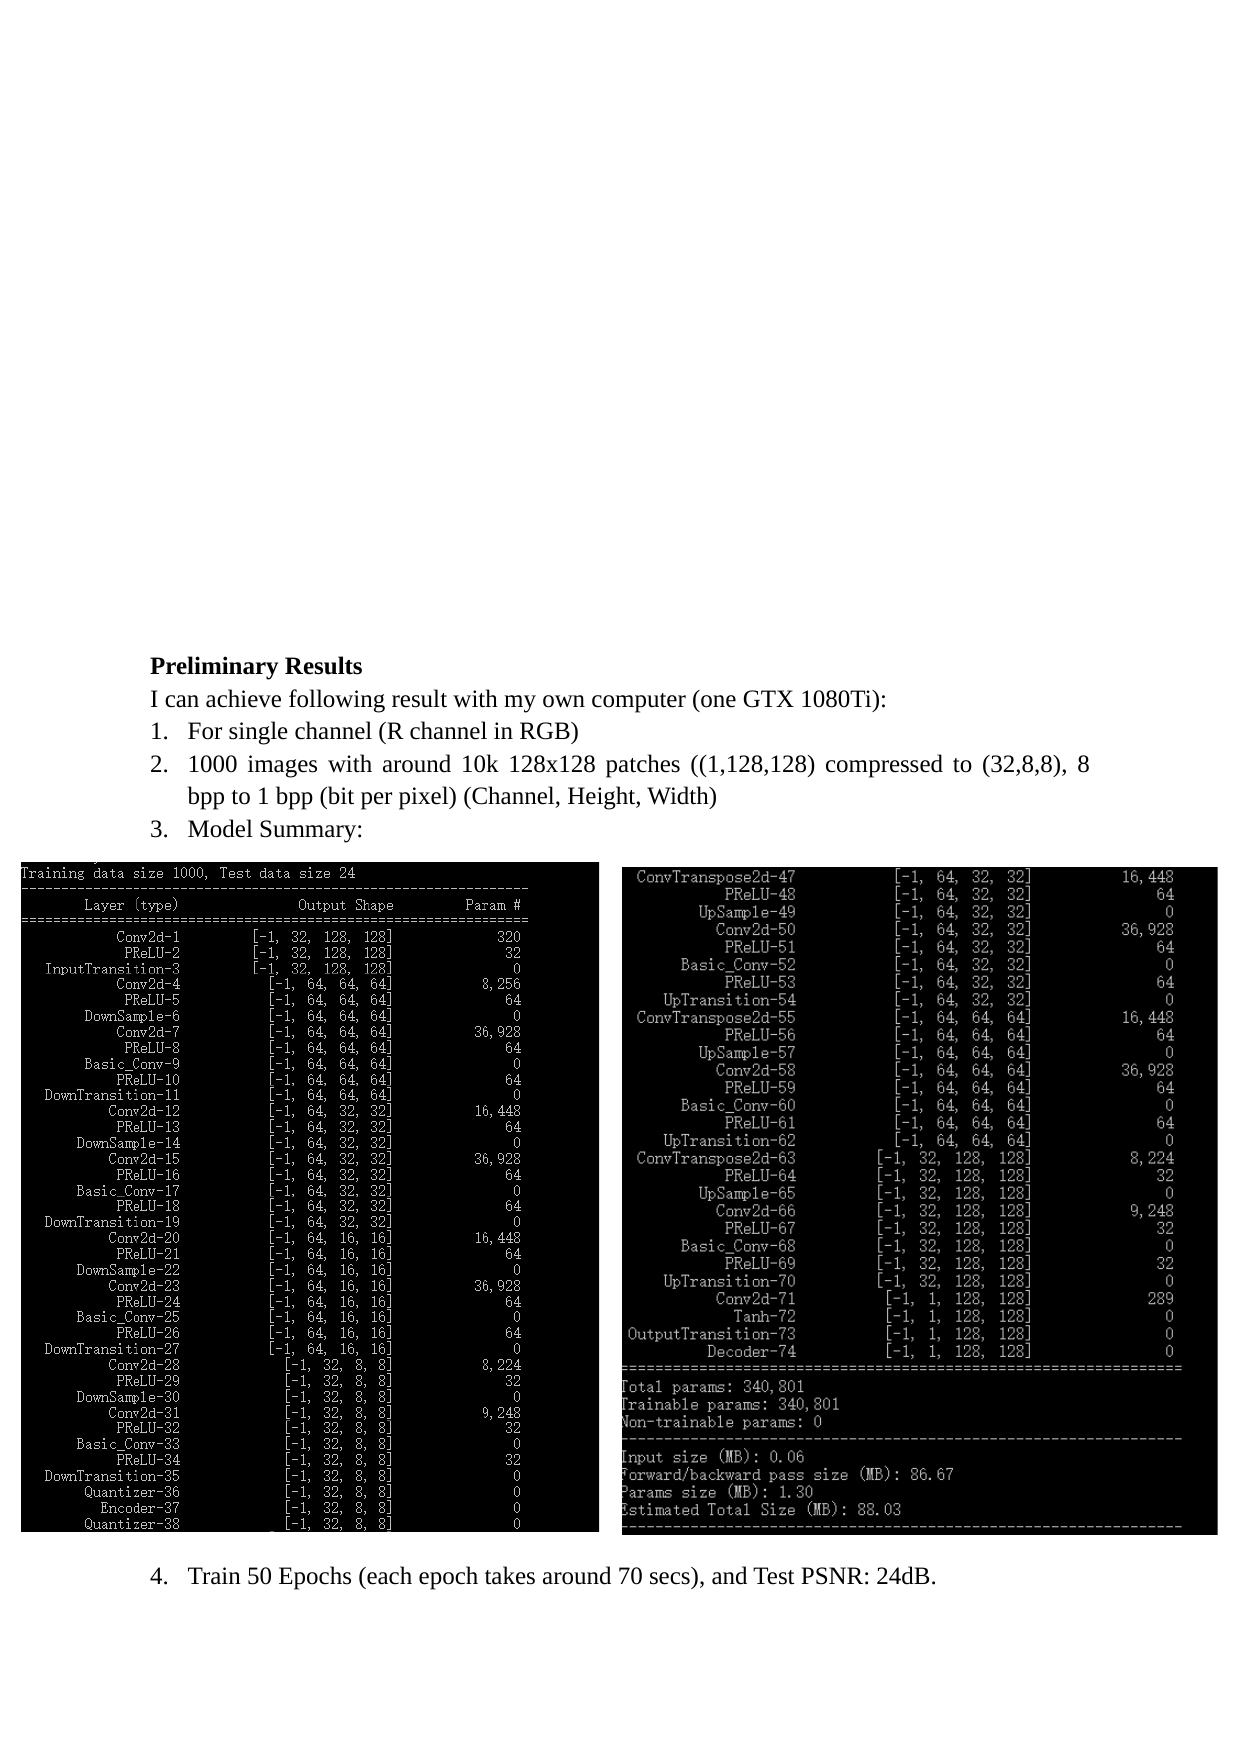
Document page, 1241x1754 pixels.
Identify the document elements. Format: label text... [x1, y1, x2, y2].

picture [622, 867, 1218, 1535]
list Model Summary: [150, 812, 1090, 844]
list Preliminary Results [150, 649, 1090, 682]
list Train 50 Epochs (each epoch takes around 70 secs), and Test PSNR: 24dB. [150, 1559, 1090, 1592]
list 1000 images with around 10k 128x128 patches ((1,128,128) compressed to (32,8,8), 8 bpp to 1 bpp (bit per pixel) (Channel, Height, Width) [150, 747, 1090, 812]
picture [21, 862, 600, 1532]
list For single channel (R channel in RGB) [150, 714, 1090, 747]
list I can achieve following result with my own computer (one GTX 1080Ti): [150, 682, 1090, 714]
